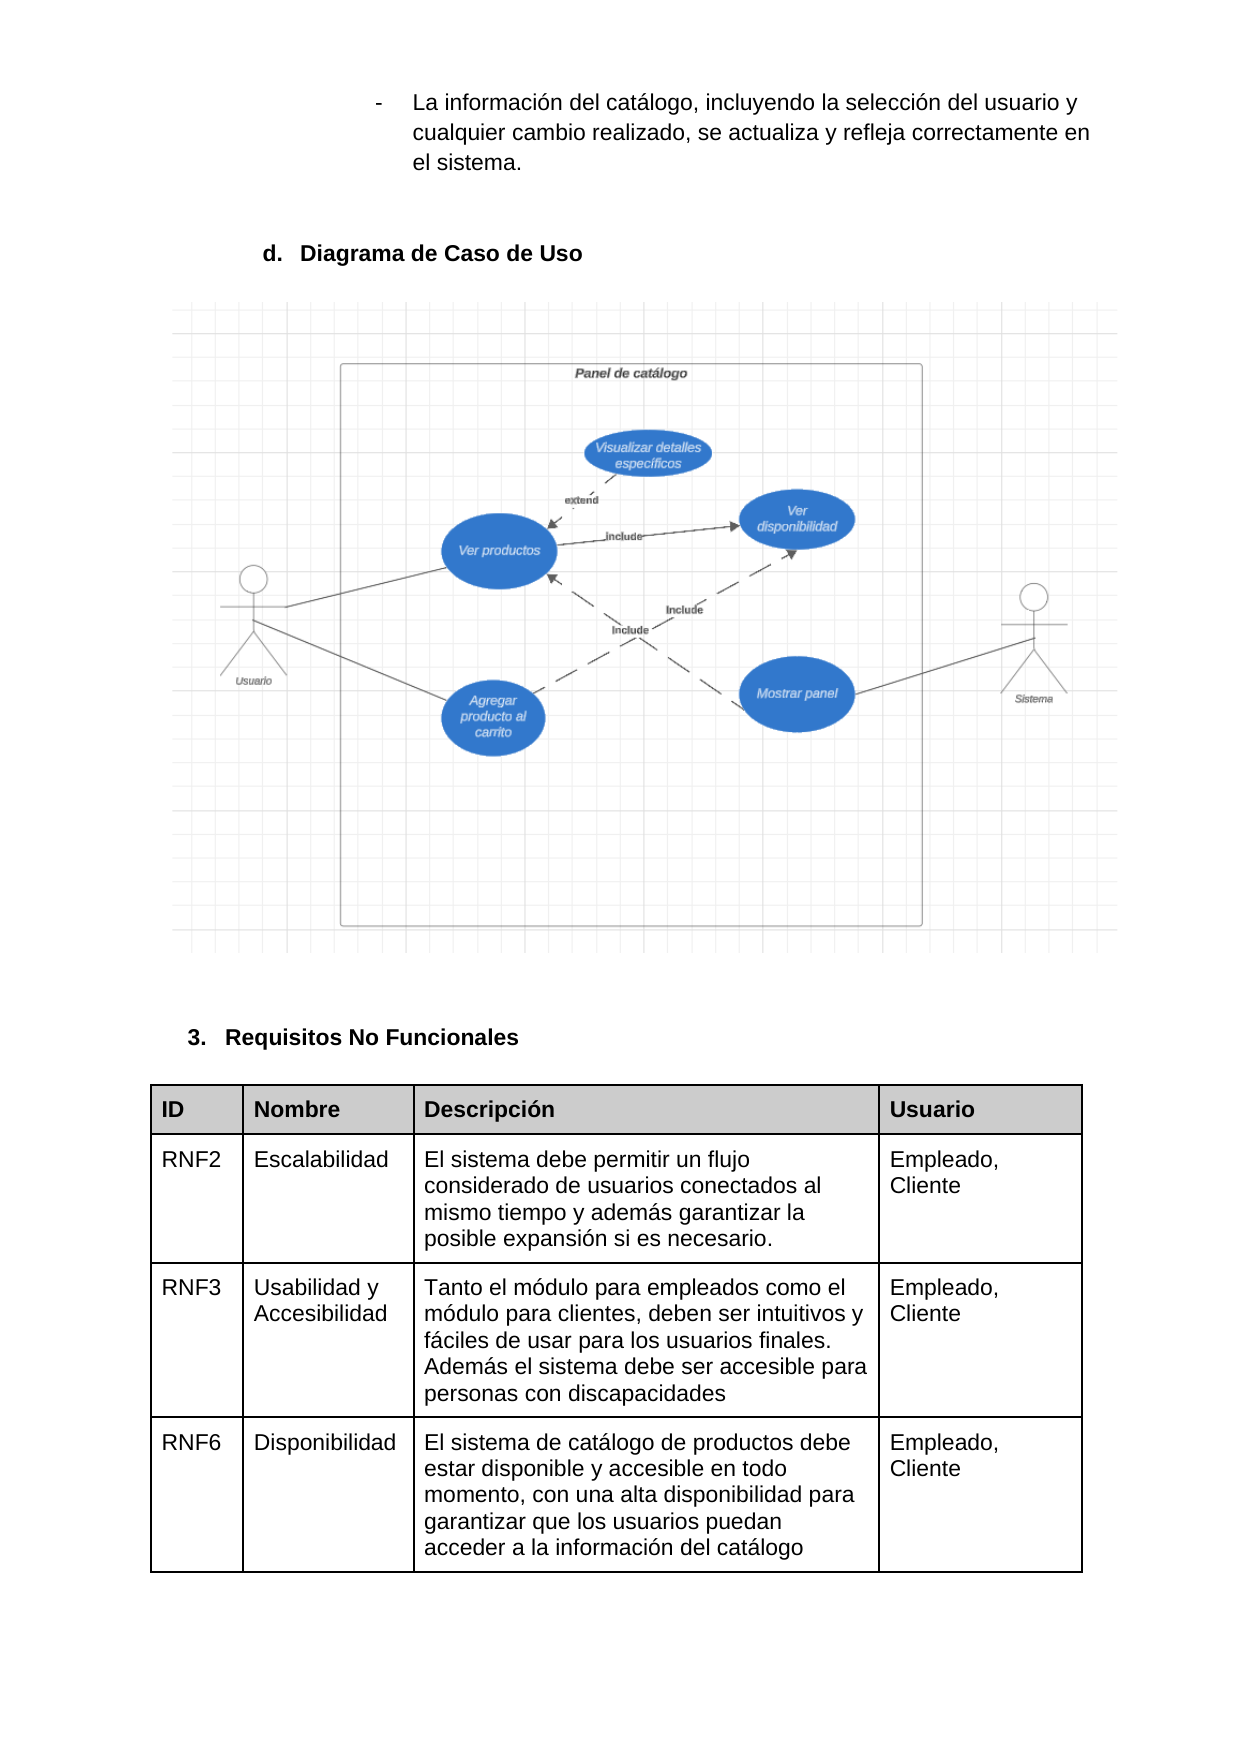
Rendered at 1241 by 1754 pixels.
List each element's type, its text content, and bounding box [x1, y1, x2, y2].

table_cell Usabilidad y Accesibilidad [244, 1264, 413, 1416]
picture [172, 302, 1118, 953]
table_cell RNF2 [152, 1135, 242, 1262]
table_cell Empleado, Cliente [880, 1135, 1081, 1262]
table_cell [415, 1418, 878, 1571]
list Diagrama de Caso de Uso [262, 239, 1090, 266]
table_cell RNF3 [152, 1264, 242, 1416]
table_cell Empleado, Cliente [880, 1418, 1081, 1571]
table_header Nombre [244, 1086, 413, 1133]
table_cell Disponibilidad [244, 1418, 413, 1571]
table_cell Empleado, Cliente [880, 1264, 1081, 1416]
table_cell RNF6 [152, 1418, 242, 1571]
table_header ID [152, 1086, 242, 1133]
table_header Usuario [880, 1086, 1081, 1133]
table_cell El sistema debe permitir un flujo considerado de usuarios conectados al mismo tiempo y además garantizar la posible expansión si es necesario. [415, 1135, 878, 1262]
table_cell Escalabilidad [244, 1135, 413, 1262]
table_header Descripción [415, 1086, 878, 1133]
list La información del catálogo, incluyendo la selección del usuario y cualquier cambio realizado, se actualiza y refleja correctamente en el sistema. [375, 88, 1090, 175]
list Requisitos No Funcionales [187, 1023, 1090, 1050]
table_cell Tanto el módulo para empleados como el módulo para clientes, deben ser intuitivos y fáciles de usar para los usuarios finales. Además el sistema debe ser accesible para personas con discapacidades [415, 1264, 878, 1416]
